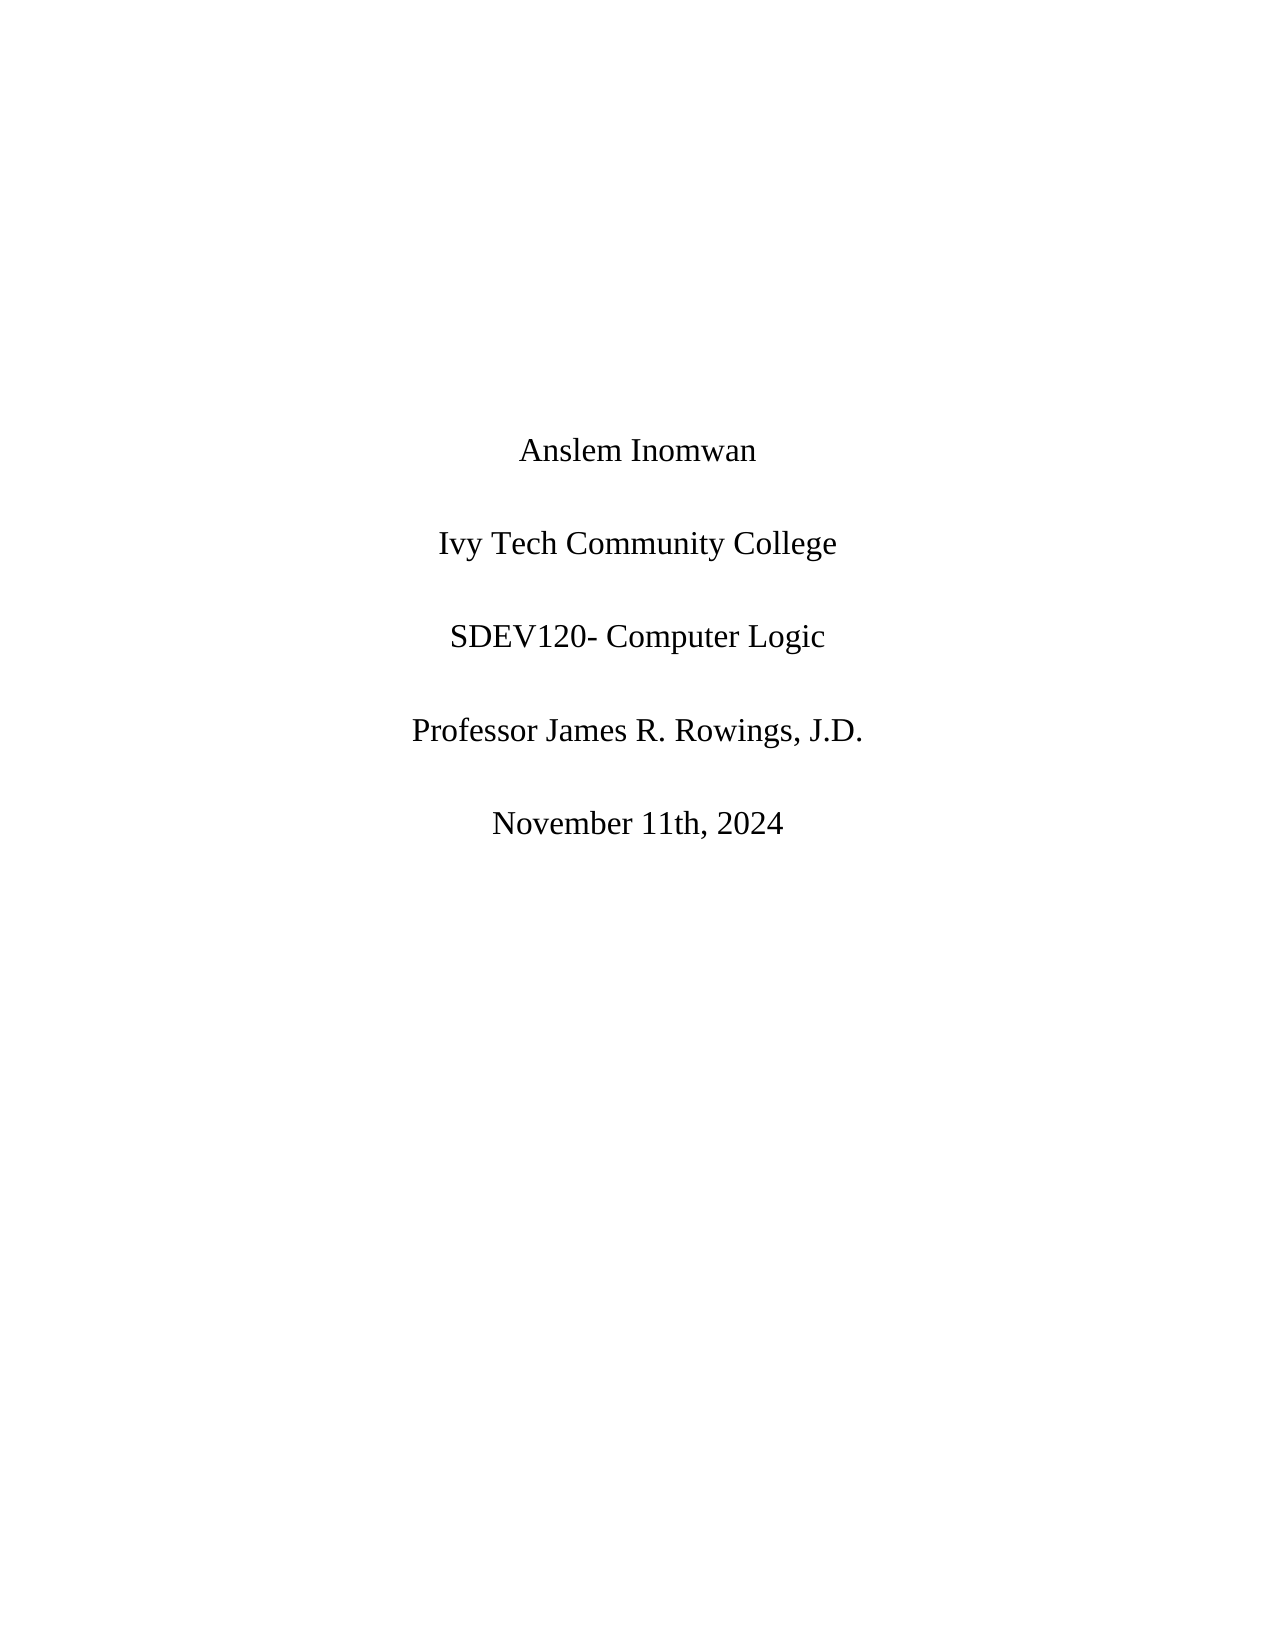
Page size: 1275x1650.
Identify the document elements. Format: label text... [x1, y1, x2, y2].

text Anslem Inomwan [150, 430, 1125, 468]
text Ivy Tech Community College [150, 523, 1125, 562]
text SDEV120- Computer Logic [150, 617, 1125, 655]
text Professor James R. Rowings, J.D. [150, 710, 1125, 748]
text November 11th, 2024 [150, 803, 1125, 842]
